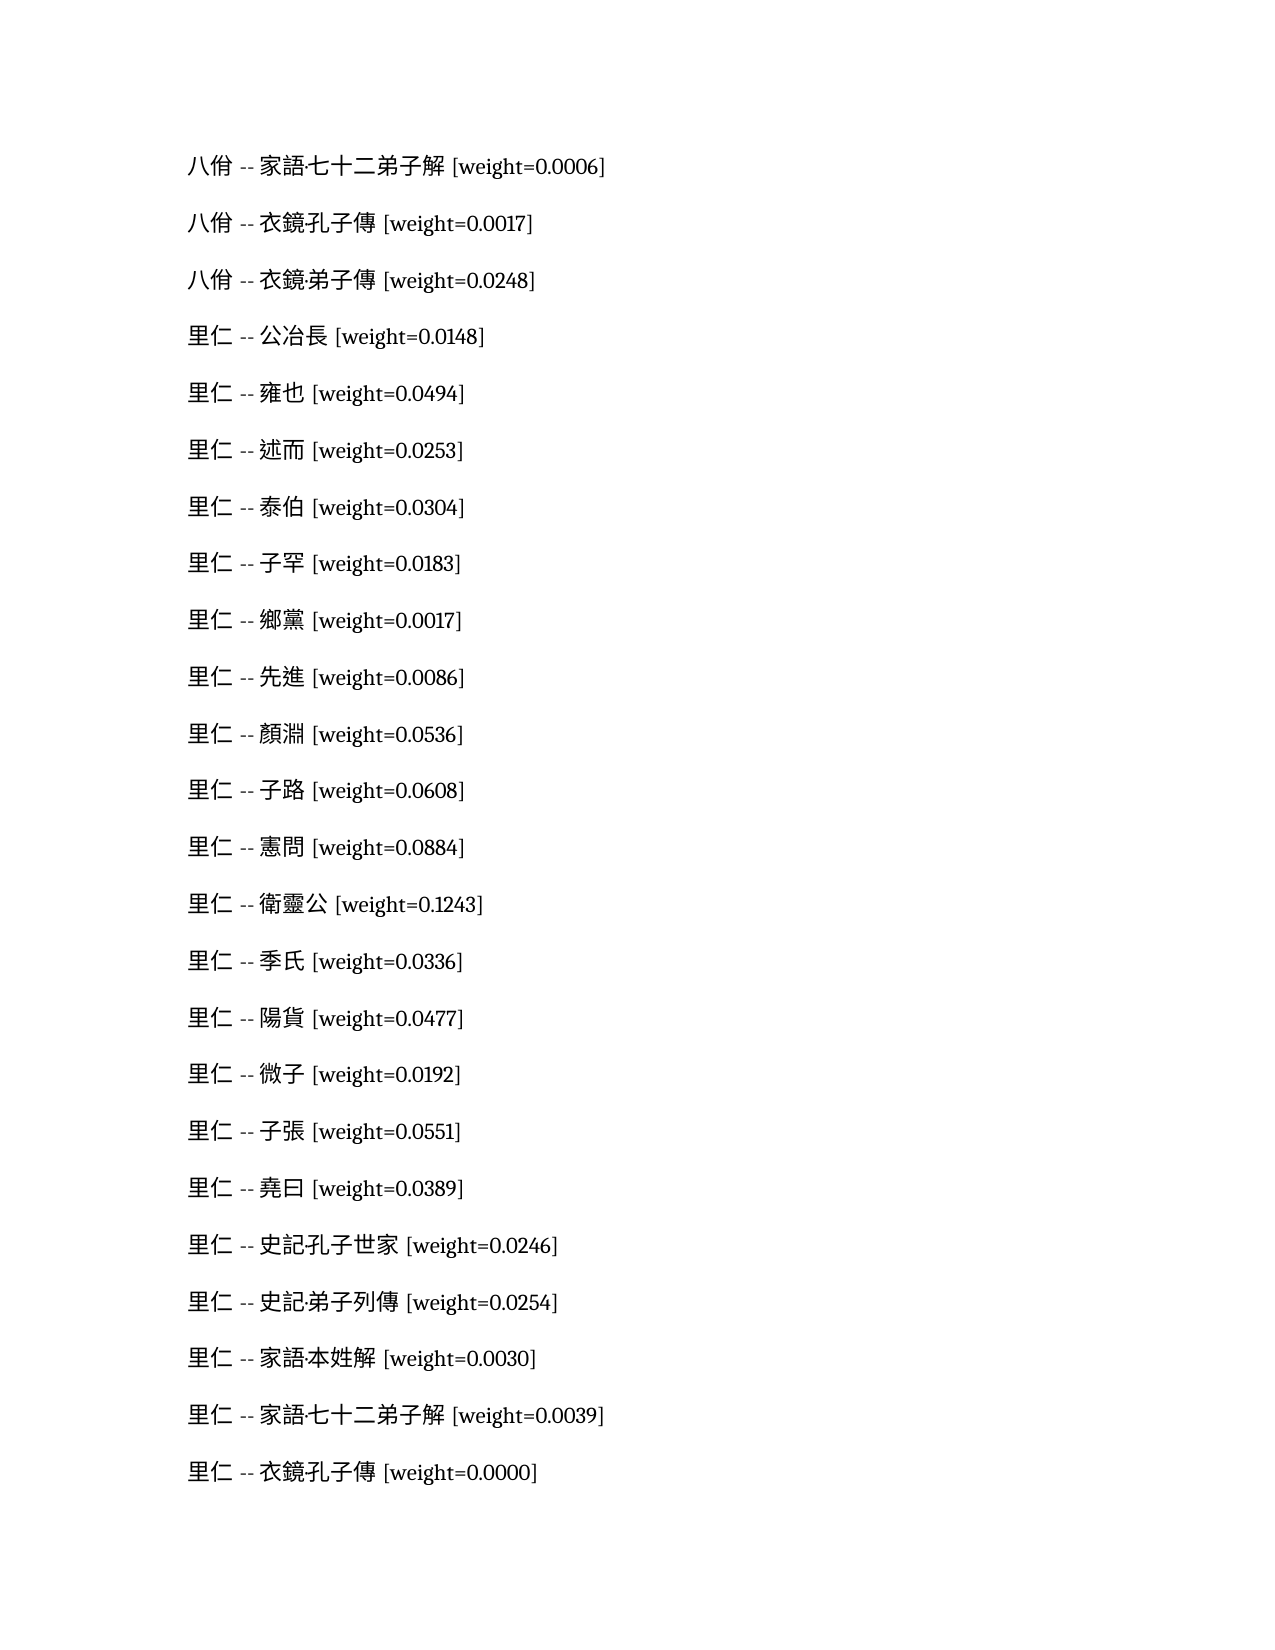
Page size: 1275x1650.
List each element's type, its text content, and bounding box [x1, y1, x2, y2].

text 里仁 -- 季氏 [weight=0.0336] [187, 945, 1087, 976]
text 里仁 -- 子路 [weight=0.0608] [187, 774, 1087, 806]
text 里仁 -- 家語·本姓解 [weight=0.0030] [187, 1342, 1087, 1373]
text 八佾 -- 衣鏡·孔子傳 [weight=0.0017] [187, 207, 1087, 238]
text 里仁 -- 先進 [weight=0.0086] [187, 661, 1087, 692]
text 里仁 -- 家語·七十二弟子解 [weight=0.0039] [187, 1399, 1087, 1430]
text 里仁 -- 公冶長 [weight=0.0148] [187, 320, 1087, 352]
text 里仁 -- 衣鏡·孔子傳 [weight=0.0000] [187, 1456, 1087, 1487]
text 八佾 -- 衣鏡·弟子傳 [weight=0.0248] [187, 263, 1087, 295]
text 里仁 -- 顏淵 [weight=0.0536] [187, 718, 1087, 749]
text 里仁 -- 衛靈公 [weight=0.1243] [187, 888, 1087, 919]
text 里仁 -- 憲問 [weight=0.0884] [187, 831, 1087, 862]
text 里仁 -- 子張 [weight=0.0551] [187, 1115, 1087, 1146]
text 里仁 -- 陽貨 [weight=0.0477] [187, 1002, 1087, 1033]
text 里仁 -- 堯曰 [weight=0.0389] [187, 1172, 1087, 1203]
text 里仁 -- 史記·孔子世家 [weight=0.0246] [187, 1229, 1087, 1260]
text 里仁 -- 泰伯 [weight=0.0304] [187, 491, 1087, 522]
text 里仁 -- 述而 [weight=0.0253] [187, 434, 1087, 465]
text 里仁 -- 微子 [weight=0.0192] [187, 1058, 1087, 1089]
text 八佾 -- 家語·七十二弟子解 [weight=0.0006] [187, 150, 1087, 181]
text 里仁 -- 雍也 [weight=0.0494] [187, 377, 1087, 408]
text 里仁 -- 鄉黨 [weight=0.0017] [187, 604, 1087, 635]
text 里仁 -- 子罕 [weight=0.0183] [187, 547, 1087, 579]
text 里仁 -- 史記·弟子列傳 [weight=0.0254] [187, 1285, 1087, 1317]
